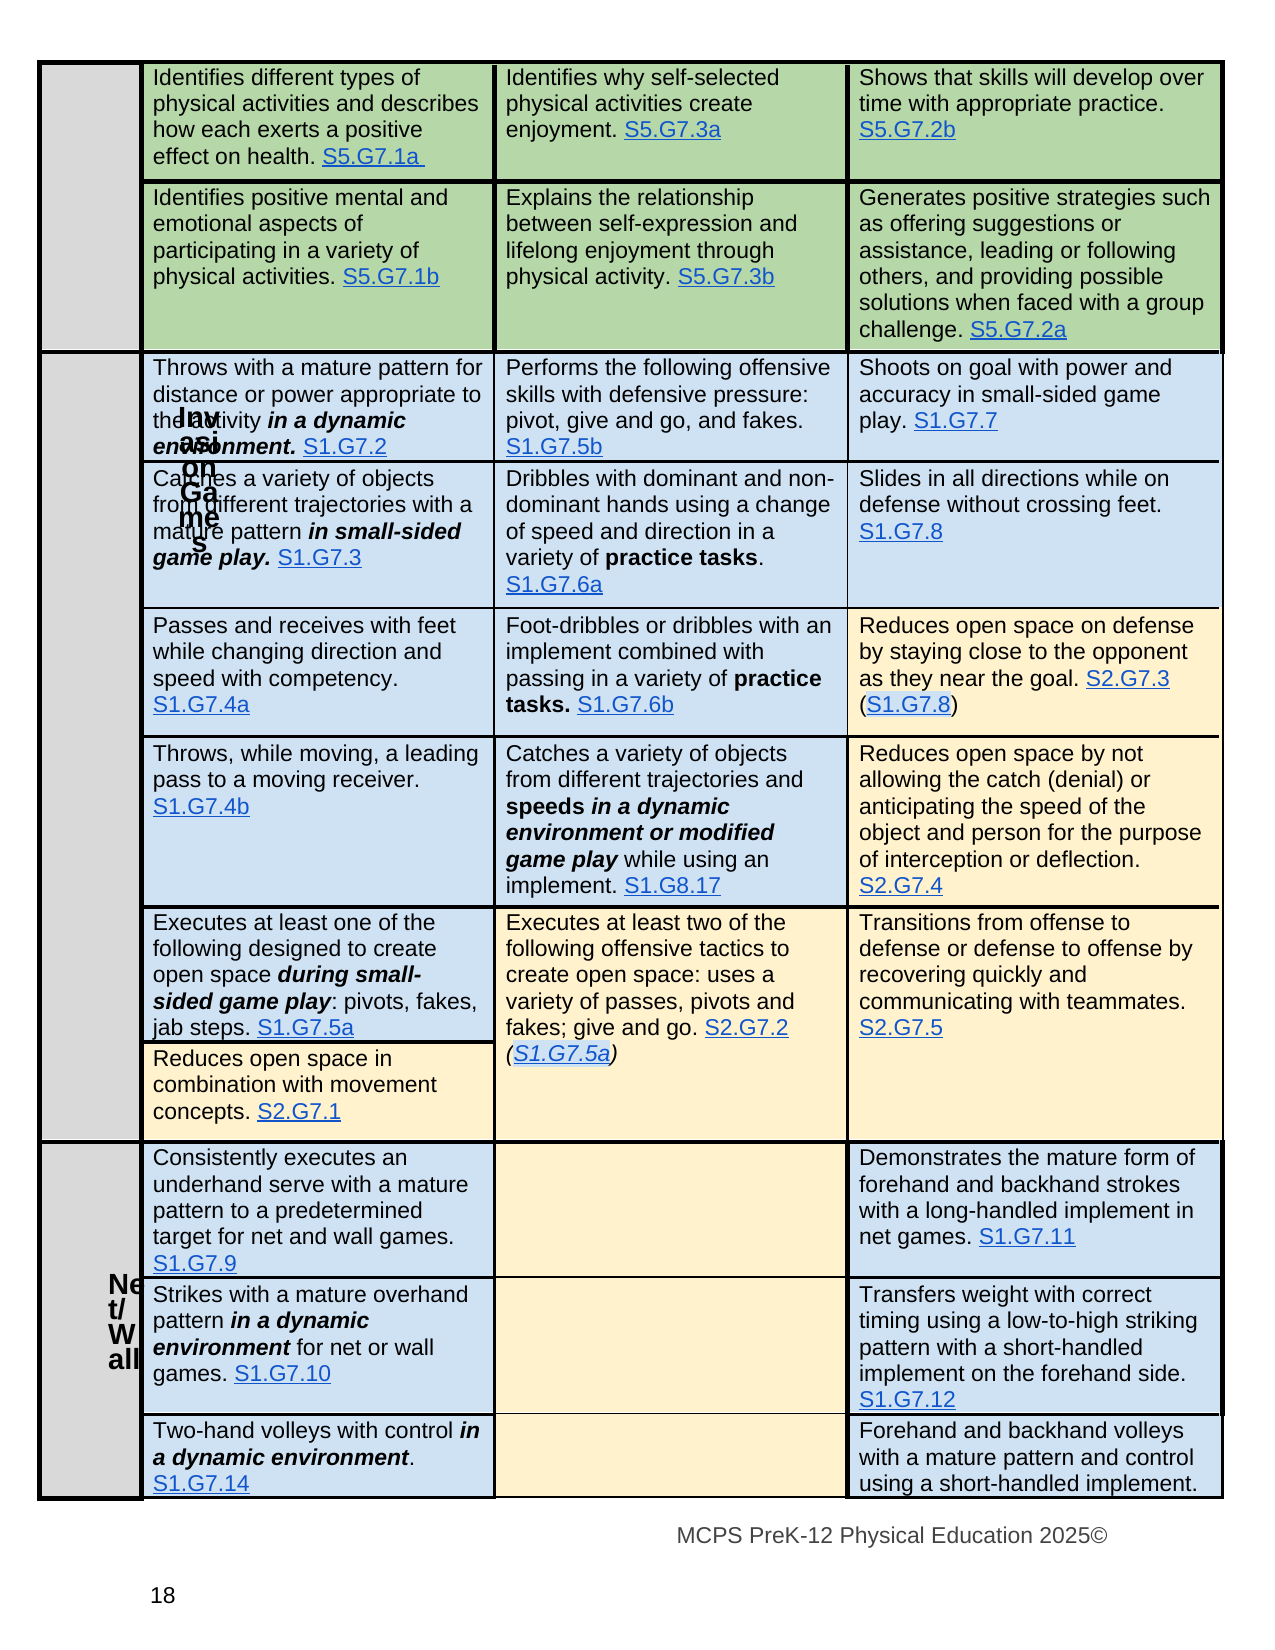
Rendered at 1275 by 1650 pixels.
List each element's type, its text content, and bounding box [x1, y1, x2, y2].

table_cell Catches a variety of objects from different trajectories and speeds in a dynamic environment or modified game play while using an implement. S1.G8.17 [496, 738, 846, 905]
table_cell Identifies positive mental and emotional aspects of participating in a variety of physical activities. S5.G7.1b [144, 184, 492, 349]
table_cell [850, 1413, 1221, 1496]
table_cell [496, 1414, 845, 1496]
table_cell Passes and receives with feet while changing direction and speed with competency. S1.G7.4a [144, 609, 493, 735]
table_cell [42, 1144, 139, 1496]
table_cell Demonstrates the mature form of forehand and backhand strokes with a long-handled implement in net games. S1.G7.11 [850, 1140, 1220, 1276]
table_cell Performs the following offensive skills with defensive pressure: pivot, give and go, and fakes. S1.G7.5b [495, 354, 847, 460]
table_cell Slides in all directions while on defense without crossing feet. S1.G7.8 [848, 460, 1222, 607]
table_cell Reduces open space in combination with movement concepts. S2.G7.1 [144, 1044, 493, 1139]
table_cell Executes at least two of the following offensive tactics to create open space: uses a variety of passes, pivots and fakes; give and go. S2.G7.2 (S1.G7.5a) [496, 909, 846, 1139]
table_cell Reduces open space by not allowing the catch (denial) or anticipating the speed of the object and person for the purpose of interception or deflection. S2.G7.4 [849, 735, 1222, 905]
table_cell Strikes with a mature overhand pattern in a dynamic environment for net or wall games. S1.G7.10 [144, 1279, 493, 1412]
table_cell Consistently executes an underhand serve with a mature pattern to a predetermined target for net and wall games. S1.G7.9 [144, 1144, 493, 1276]
table_cell Identifies why self-selected physical activities create enjoyment. S5.G7.3a [494, 64, 848, 179]
table_cell Shoots on goal with power and accuracy in small-sided game play. S1.G7.7 [849, 350, 1222, 460]
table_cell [144, 1416, 493, 1496]
table_cell Catches a variety of objects from different trajectories with a mature pattern in small-sided game play. S1.G7.3 [144, 463, 493, 607]
table_cell Throws with a mature pattern for distance or power appropriate to the activity in a dynamic environment. S1.G7.2 [144, 354, 493, 460]
table_cell Identifies different types of physical activities and describes how each exerts a positive effect on health. S5.G7.1a [144, 64, 494, 179]
table_cell Shows that skills will develop over time with appropriate practice. S5.G7.2b [848, 64, 1220, 179]
table_cell [496, 1278, 845, 1412]
table_cell Executes at least one of the following designed to create open space during small-sided game play: pivots, fakes, jab steps. S1.G7.5a [144, 909, 493, 1040]
table_cell Throws, while moving, a leading pass to a moving receiver. S1.G7.4b [144, 738, 493, 905]
table_cell Transitions from offense to defense or defense to offense by recovering quickly and communicating with teammates. S2.G7.5 [849, 905, 1222, 1139]
table_cell [42, 354, 139, 1139]
table_cell Generates positive strategies such as offering suggestions or assistance, leading or following others, and providing possible solutions when faced with a group challenge. S5.G7.2a [850, 184, 1220, 349]
table_cell Dribbles with dominant and non-dominant hands using a change of speed and direction in a variety of practice tasks. S1.G7.6a [495, 463, 847, 607]
table_cell [496, 1144, 845, 1276]
table_cell Foot-dribbles or dribbles with an implement combined with passing in a variety of practice tasks. S1.G7.6b [495, 609, 847, 735]
table_cell Transfers weight with correct timing using a low-to-high striking pattern with a short-handled implement on the forehand side. S1.G7.12 [850, 1279, 1220, 1412]
table_cell Reduces open space on defense by staying close to the opponent as they near the goal. S2.G7.3 (S1.G7.8) [848, 607, 1222, 735]
table_cell Explains the relationship between self-expression and lifelong enjoyment through physical activity. S5.G7.3b [497, 184, 845, 349]
